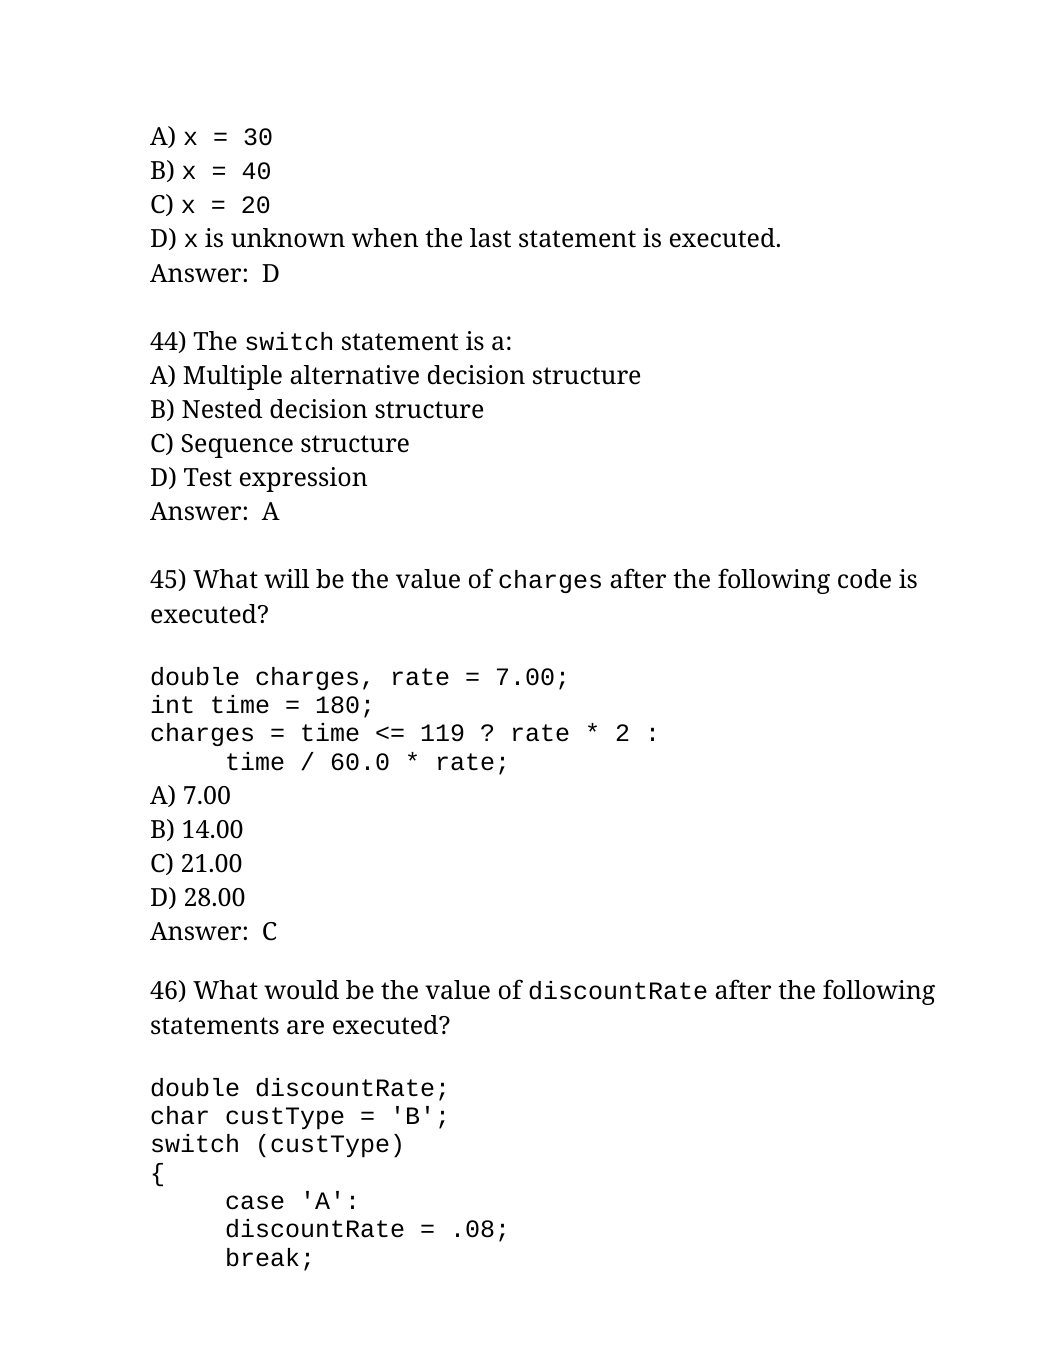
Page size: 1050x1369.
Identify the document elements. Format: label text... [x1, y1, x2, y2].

text switch (custType) [150, 1132, 961, 1160]
text double discountRate; [150, 1075, 961, 1104]
text B) x = 40 [150, 152, 961, 187]
text Answer: D [150, 255, 961, 289]
text 45) What will be the value of charges after the following code is executed? [150, 562, 961, 630]
text D) 28.00 [150, 880, 961, 914]
text case 'A': [150, 1189, 961, 1217]
text C) Sequence structure [150, 426, 961, 460]
text D) Test expression [150, 460, 961, 494]
text { [150, 1160, 961, 1189]
text B) Nested decision structure [150, 392, 961, 426]
text C) x = 20 [150, 187, 961, 221]
text C) 21.00 [150, 846, 961, 880]
text A) 7.00 [150, 778, 961, 812]
text B) 14.00 [150, 812, 961, 846]
text 46) What would be the value of discountRate after the following statements are executed? [150, 973, 961, 1041]
text break; [150, 1245, 961, 1274]
text int time = 180; [150, 693, 961, 721]
text Answer: A [150, 494, 961, 528]
text charges = time <= 119 ? rate * 2 : [150, 721, 961, 749]
text double charges, rate = 7.00; [150, 664, 961, 693]
text char custType = 'B'; [150, 1104, 961, 1132]
text time / 60.0 * rate; [150, 749, 961, 778]
text discountRate = .08; [150, 1217, 961, 1245]
text A) Multiple alternative decision structure [150, 358, 961, 392]
text Answer: C [150, 914, 961, 948]
text A) x = 30 [150, 118, 961, 152]
text 44) The switch statement is a: [150, 323, 961, 358]
text D) x is unknown when the last statement is executed. [150, 221, 961, 255]
